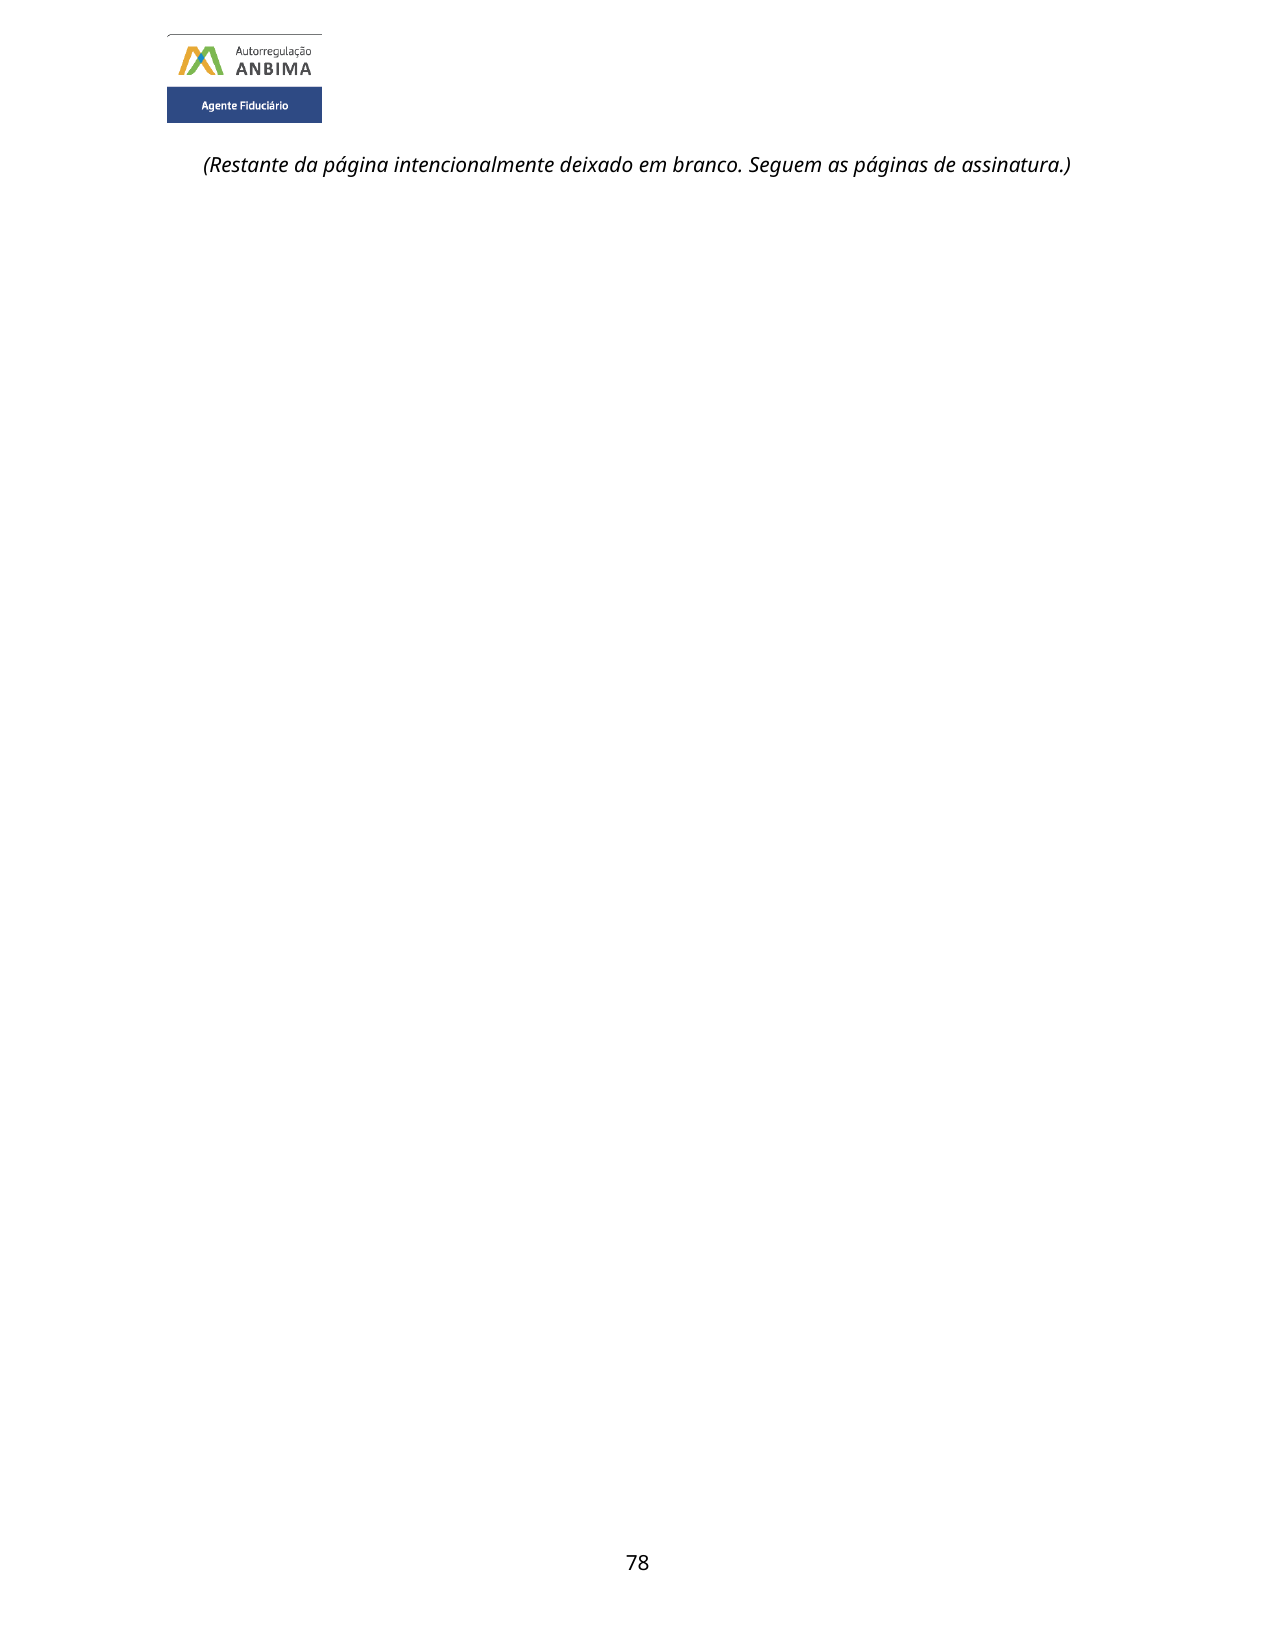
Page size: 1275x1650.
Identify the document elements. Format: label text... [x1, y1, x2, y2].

text (Restante da página intencionalmente deixado em branco. Seguem as páginas de assinatura.) [177, 148, 1098, 210]
picture [165, 34, 322, 122]
